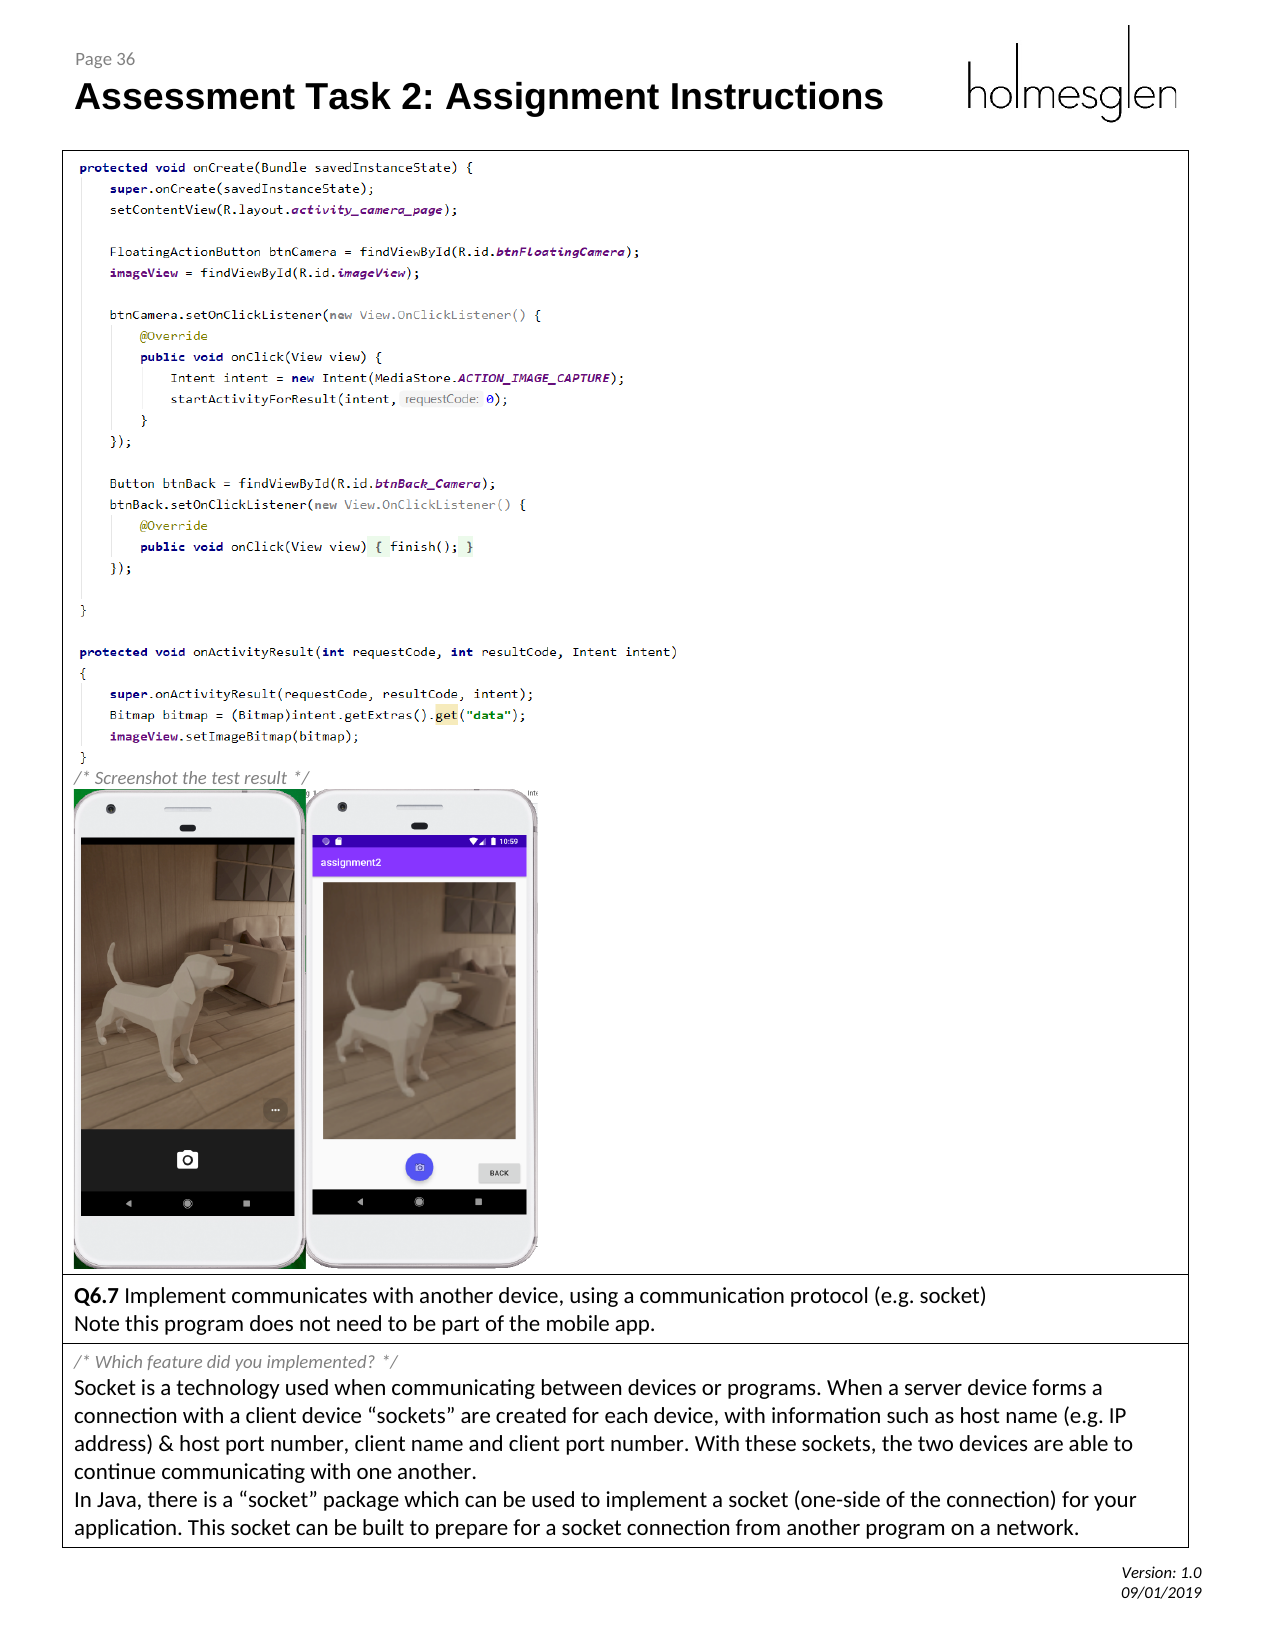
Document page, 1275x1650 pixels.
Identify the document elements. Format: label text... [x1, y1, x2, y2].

picture [73, 789, 538, 1269]
table_cell Q6.7 Implement communicates with another device, using a communication protocol (e.g. socket) Note this program does not need to be part of the mobile app. [63, 1275, 1188, 1343]
picture [73, 157, 686, 767]
picture [948, 25, 1177, 143]
